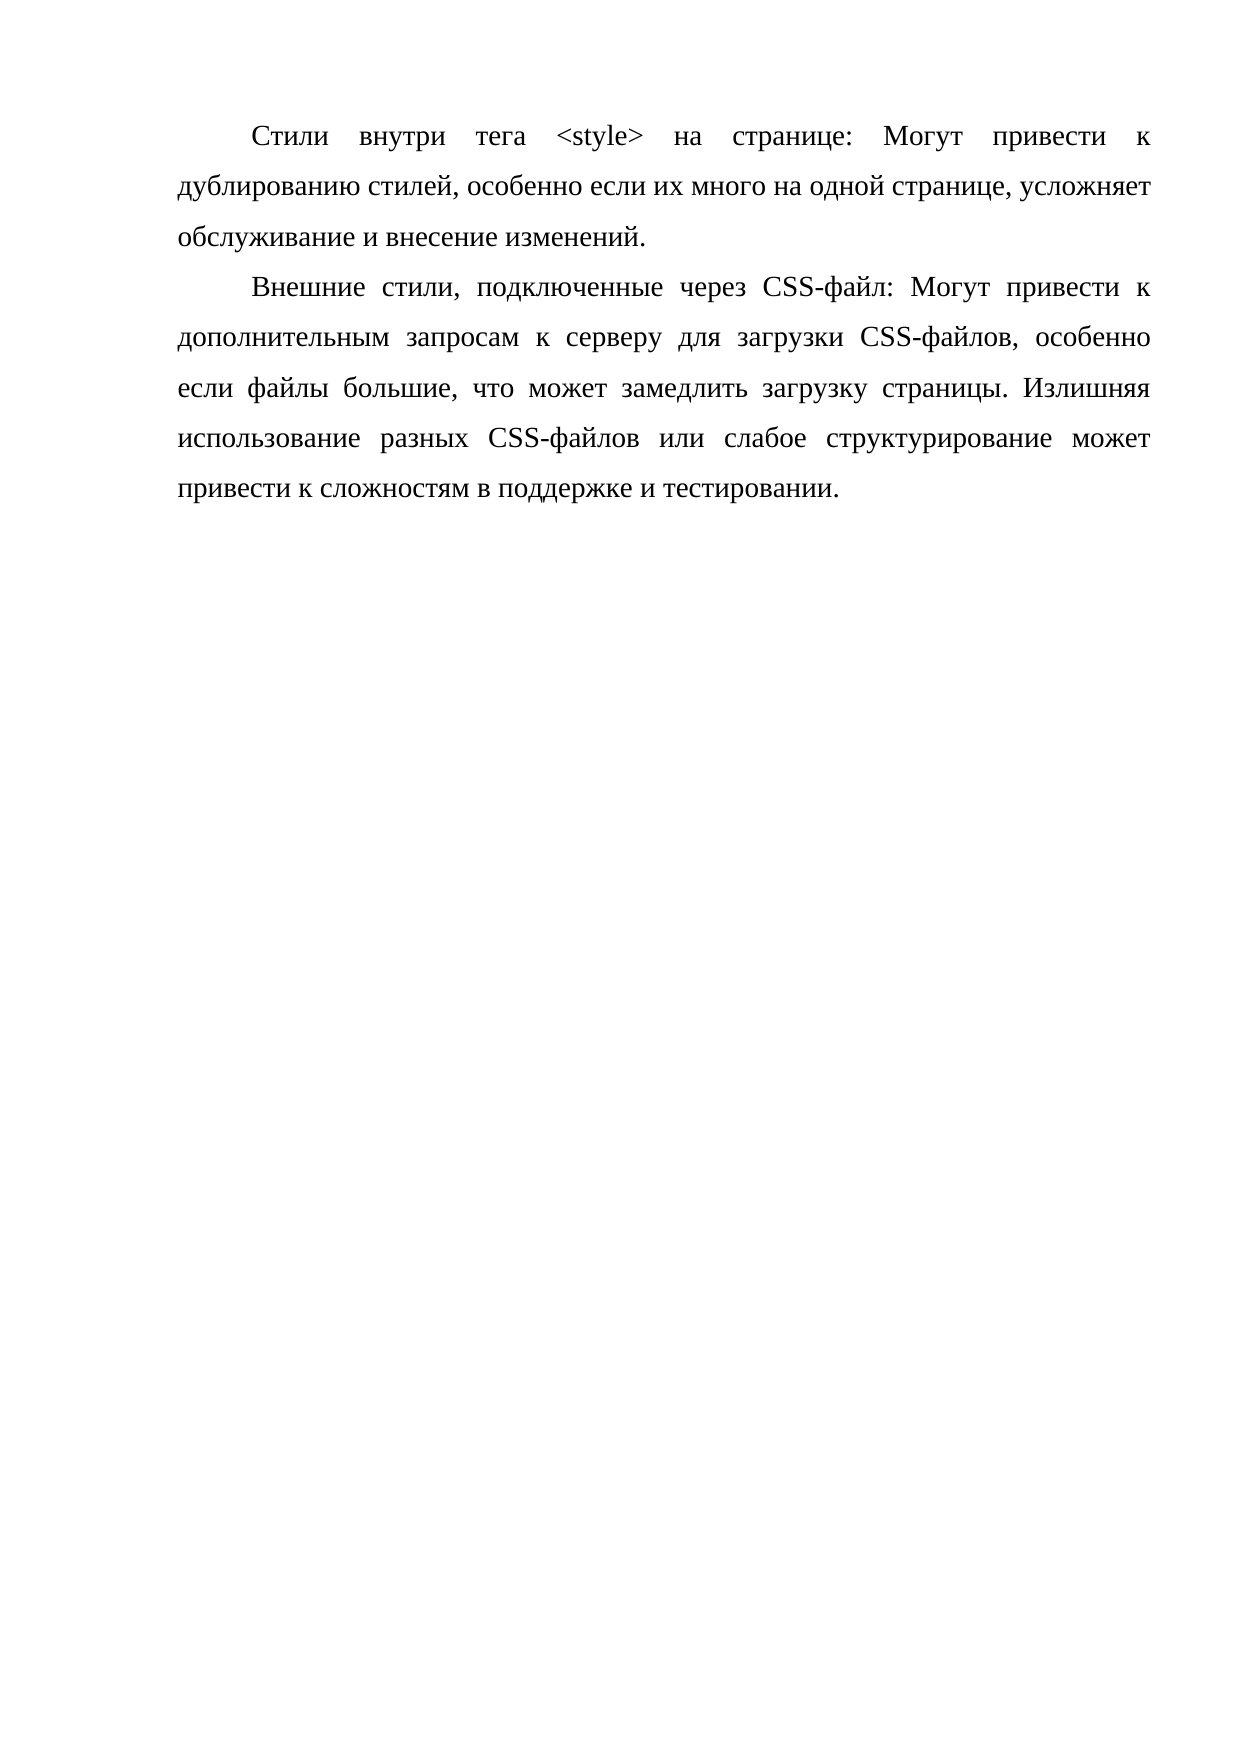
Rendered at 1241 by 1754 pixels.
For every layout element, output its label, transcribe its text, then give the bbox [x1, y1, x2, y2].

text Стили внутри тега <style> на странице: Могут привести к дублированию стилей, особенно если их много на одной странице, усложняет обслуживание и внесение изменений. [177, 118, 1152, 252]
text Внешние стили, подключенные через CSS-файл: Могут привести к дополнительным запросам к серверу для загрузки CSS-файлов, особенно если файлы большие, что может замедлить загрузку страницы. Излишняя использование разных CSS-файлов или слабое структурирование может привести к сложностям в поддержке и тестировании. [177, 269, 1152, 504]
